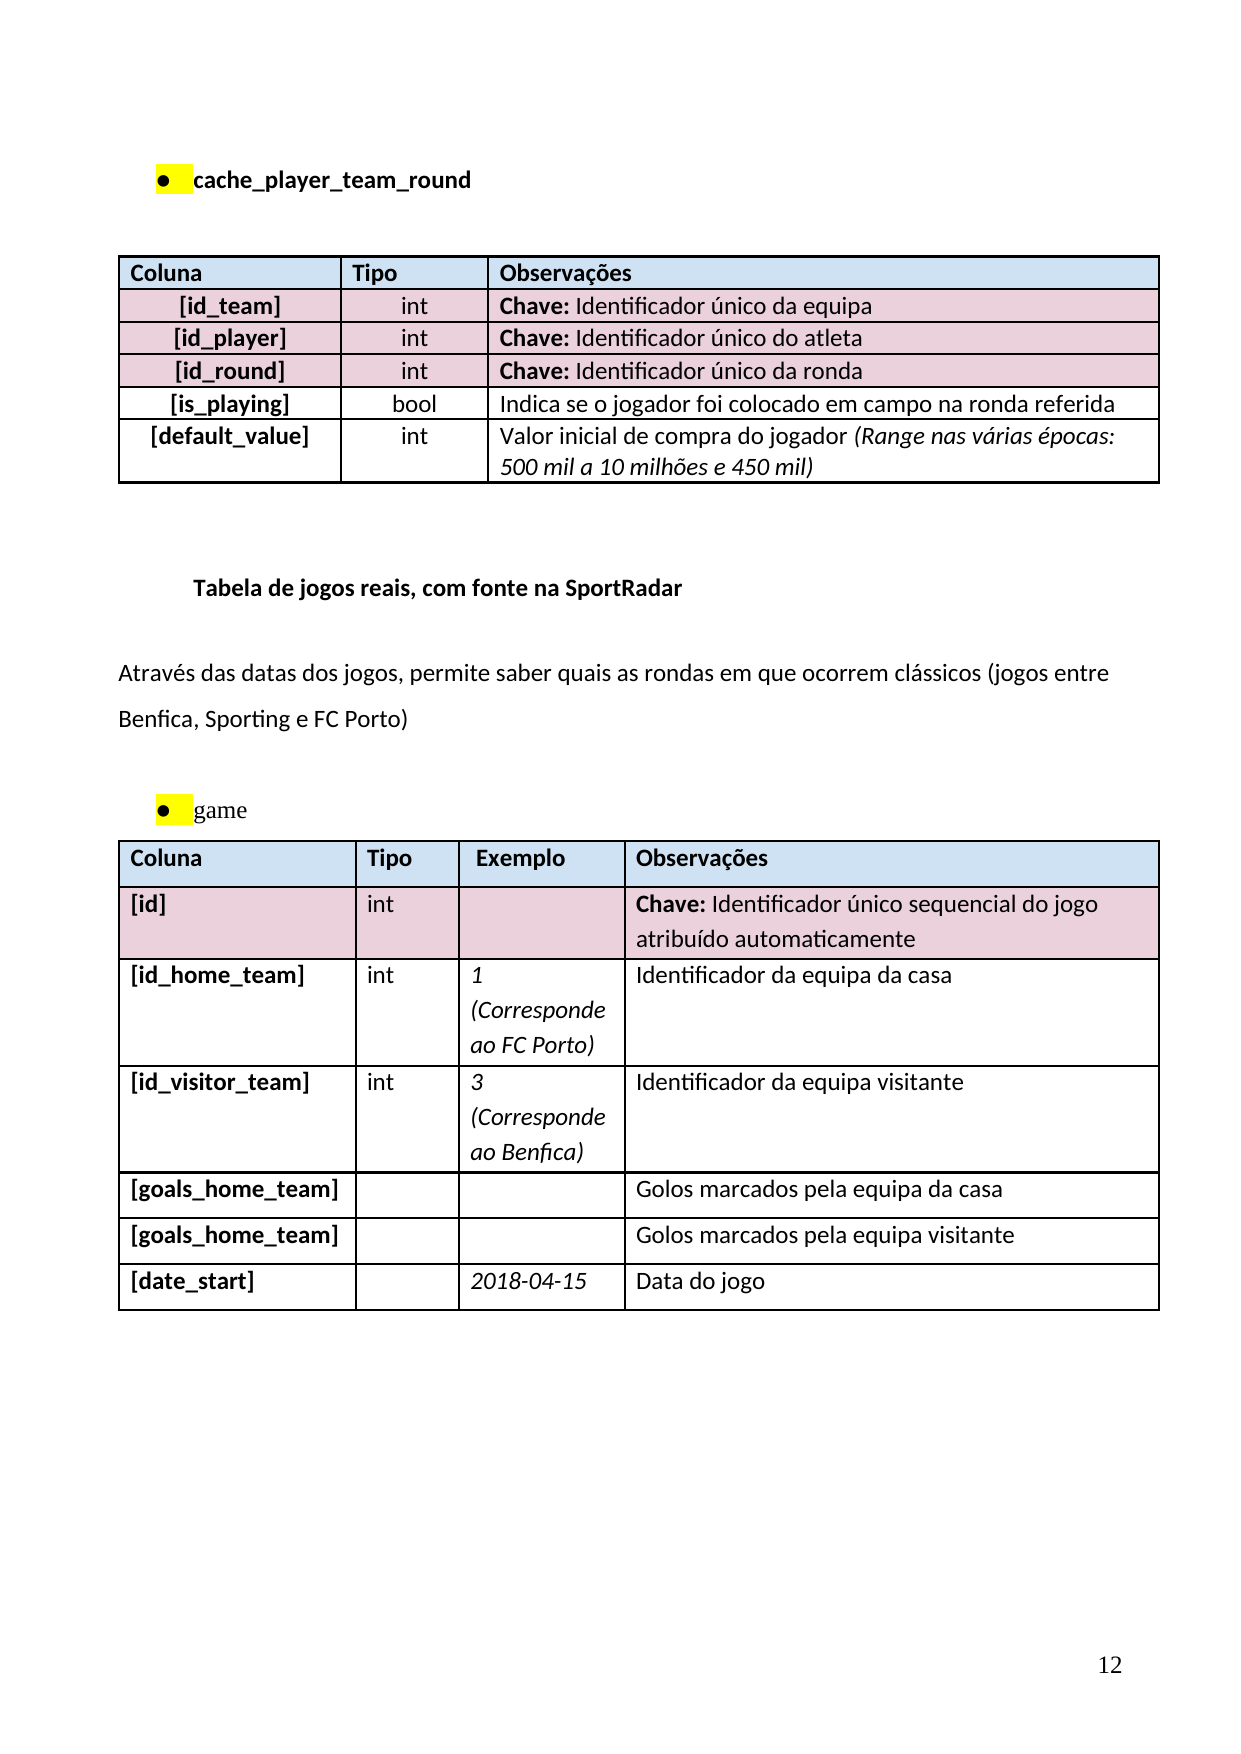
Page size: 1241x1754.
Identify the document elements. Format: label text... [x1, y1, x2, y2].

table_cell Identificador da equipa da casa [626, 960, 1158, 1064]
table_cell 1 (Corresponde ao FC Porto) [460, 960, 624, 1064]
table_cell Valor inicial de compra do jogador (Range nas várias épocas: 500 mil a 10 milhões e 450 mil) [489, 420, 1158, 481]
table_cell Chave: Identificador único sequencial do jogo atribuído automaticamente [626, 888, 1158, 958]
table_cell [357, 1219, 458, 1263]
table_cell [goals_home_team] [120, 1219, 355, 1263]
table_cell int [357, 960, 458, 1064]
table_cell [id_player] [120, 323, 340, 353]
table_cell [date_start] [120, 1265, 355, 1309]
table_cell [460, 1219, 624, 1263]
text Através das datas dos jogos, permite saber quais as rondas em que ocorrem clássicos (jogos entre Benfica, Sporting e FC Porto) [118, 657, 1122, 733]
table_cell 2018-04-15 [460, 1265, 624, 1309]
list game [193, 794, 1122, 825]
table_cell int [357, 888, 458, 958]
table_header Observações [489, 258, 1158, 288]
table_cell Golos marcados pela equipa da casa [626, 1174, 1158, 1217]
table_cell Chave: Identificador único da equipa [489, 290, 1158, 321]
table_header Tipo [342, 258, 487, 288]
table_header Exemplo [460, 842, 624, 886]
table_cell int [342, 323, 487, 353]
subtitle Tabela de jogos reais, com fonte na SportRadar [118, 572, 1122, 603]
table_cell [goals_home_team] [120, 1174, 355, 1217]
table_header Coluna [120, 258, 340, 288]
table_cell 3 (Corresponde ao Benfica) [460, 1067, 624, 1171]
table_cell Golos marcados pela equipa visitante [626, 1219, 1158, 1263]
table_cell [id_home_team] [120, 960, 355, 1064]
table_cell [id] [120, 888, 355, 958]
table_cell Data do jogo [626, 1265, 1158, 1309]
table_cell int [357, 1067, 458, 1171]
table_cell int [342, 420, 487, 481]
table_cell [460, 888, 624, 958]
table_header Tipo [357, 842, 458, 886]
table_cell [460, 1174, 624, 1217]
table_cell int [342, 290, 487, 321]
table_header Coluna [120, 842, 355, 886]
table_cell [id_team] [120, 290, 340, 321]
table_cell [id_round] [120, 355, 340, 386]
table_cell [357, 1265, 458, 1309]
table_cell Chave: Identificador único da ronda [489, 355, 1158, 386]
table_cell [default_value] [120, 420, 340, 481]
table_cell Indica se o jogador foi colocado em campo na ronda referida [489, 388, 1158, 418]
list cache_player_team_round [193, 164, 1122, 194]
table_cell bool [342, 388, 487, 418]
table_cell [is_playing] [120, 388, 340, 418]
table_cell Identificador da equipa visitante [626, 1067, 1158, 1171]
table_cell int [342, 355, 487, 386]
table_cell [id_visitor_team] [120, 1067, 355, 1171]
table_cell [357, 1174, 458, 1217]
table_cell Chave: Identificador único do atleta [489, 323, 1158, 353]
table_header Observações [626, 842, 1158, 886]
